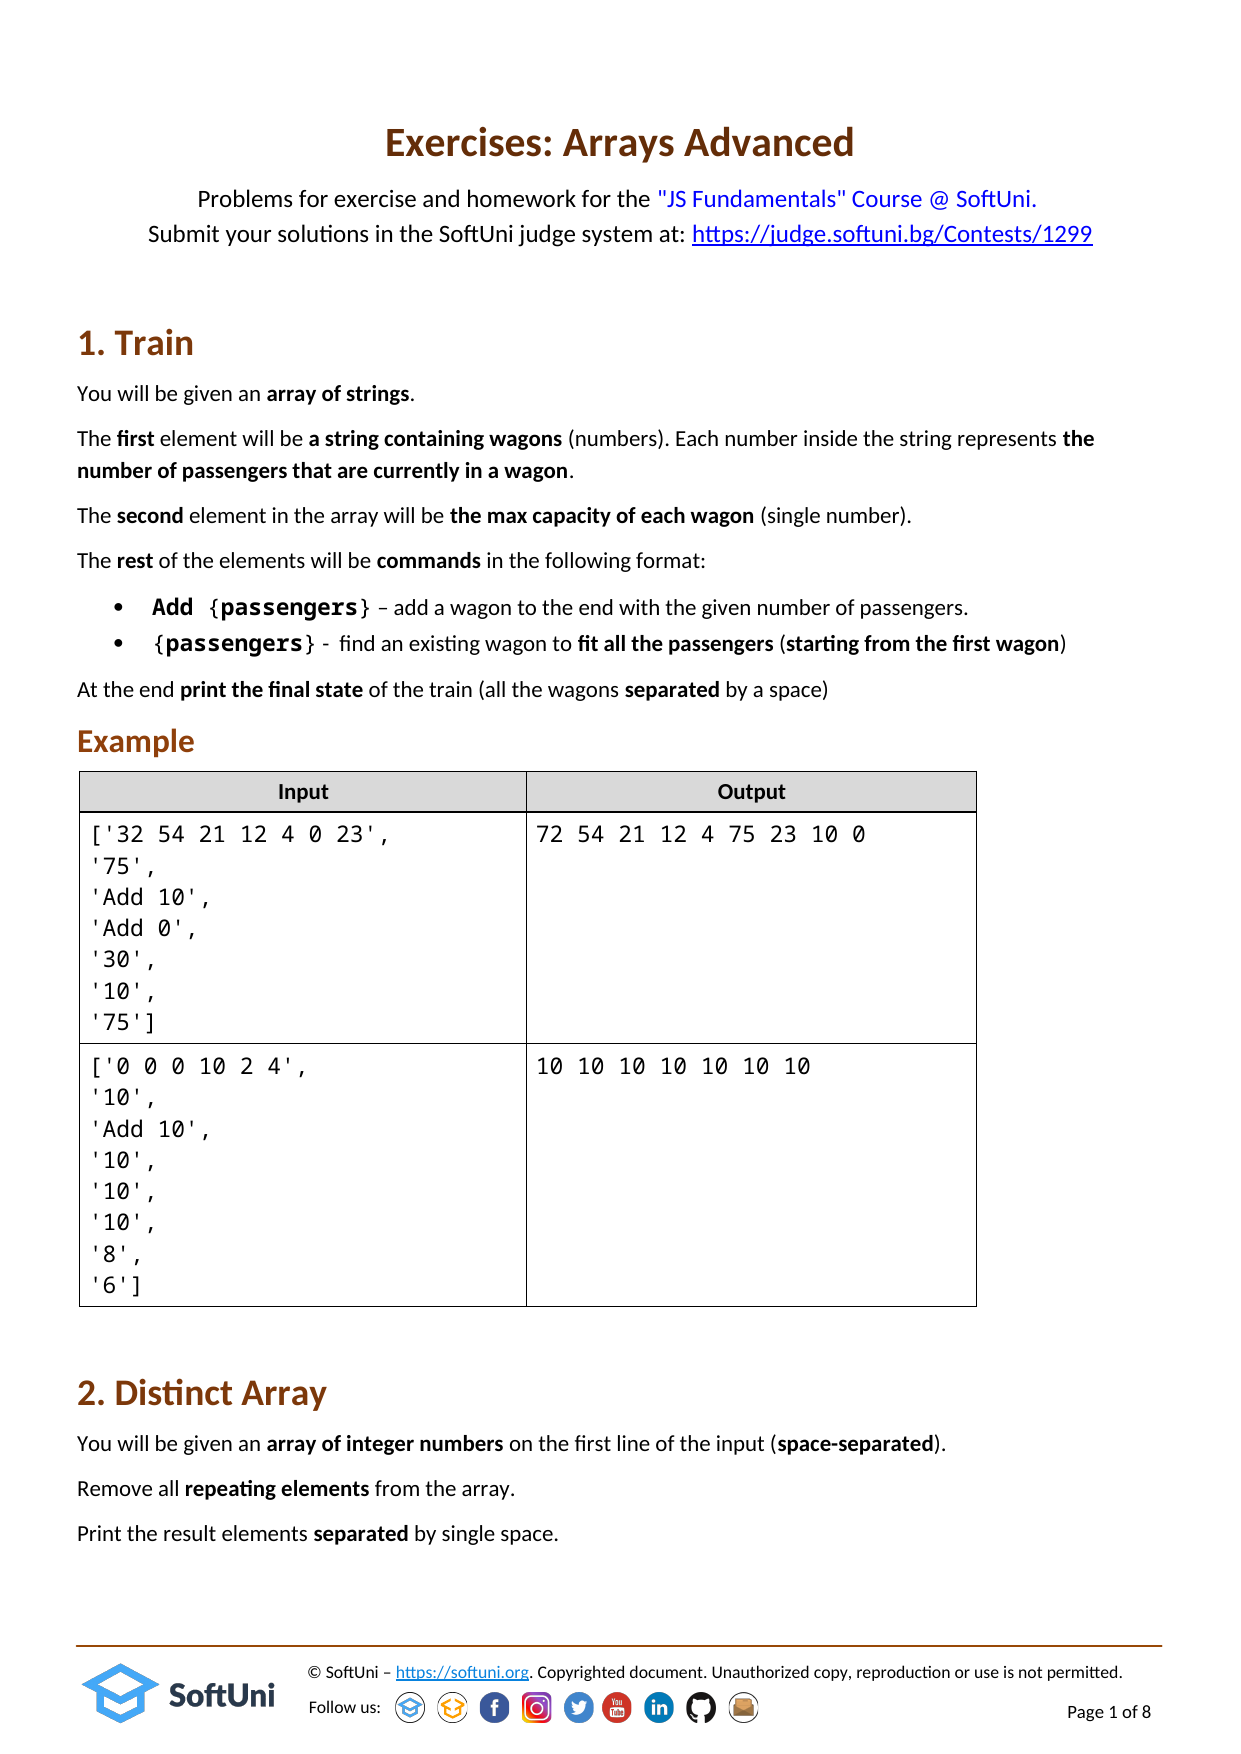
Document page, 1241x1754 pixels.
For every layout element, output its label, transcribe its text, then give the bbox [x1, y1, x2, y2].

picture [686, 1692, 716, 1723]
list {passengers} - find an existing wagon to fit all the passengers (starting from the first wagon) [114, 626, 1163, 658]
table_cell ['32 54 21 12 4 0 23', '75', 'Add 10', 'Add 0', '30', '10', '75'] [80, 813, 526, 1043]
text The rest of the elements will be commands in the following format: [77, 546, 1163, 574]
picture [522, 1692, 552, 1723]
picture [75, 1658, 281, 1729]
text The first element will be a string containing wagons (numbers). Each number inside the string represents the number of passengers that are currently in a wagon. [77, 424, 1163, 484]
picture [665, 1692, 674, 1701]
table_cell 10 10 10 10 10 10 10 [527, 1044, 976, 1306]
text You will be given an array of strings. [77, 379, 1163, 408]
subtitle Train [77, 318, 1163, 364]
subtitle Distinct Array [77, 1368, 1163, 1414]
picture [728, 1692, 759, 1723]
subtitle Example [77, 719, 1163, 760]
text You will be given an array of integer numbers on the first line of the input (space-separated). [77, 1429, 1163, 1457]
text Remove all repeating elements from the array. [77, 1474, 1163, 1502]
table_header Input [80, 772, 526, 811]
subtitle Exercises: Arrays Advanced [77, 116, 1163, 167]
picture [644, 1692, 653, 1701]
picture [437, 1692, 468, 1723]
list Add {passengers} – add a wagon to the end with the given number of passengers. [114, 591, 1163, 622]
table_header Output [527, 772, 976, 811]
text The second element in the array will be the max capacity of each wagon (single number). [77, 501, 1163, 529]
picture [395, 1692, 425, 1723]
text Print the result elements separated by single space. [77, 1519, 1163, 1547]
table_cell 72 54 21 12 4 75 23 10 0 [527, 813, 976, 1043]
picture [479, 1692, 510, 1723]
picture [602, 1692, 632, 1723]
text Problems for exercise and homework for the "JS Fundamentals" Course @ SoftUni. Submit your solutions in the SoftUni judge system at: https://judge.softuni.bg/Contests/1299 [77, 183, 1163, 248]
table_cell ['0 0 0 10 2 4', '10', 'Add 10', '10', '10', '10', '8', '6'] [80, 1044, 526, 1306]
picture [564, 1692, 594, 1723]
picture [644, 1714, 653, 1723]
picture [658, 1705, 667, 1714]
text At the end print the final state of the train (all the wagons separated by a space) [77, 675, 1163, 703]
picture [665, 1714, 674, 1723]
